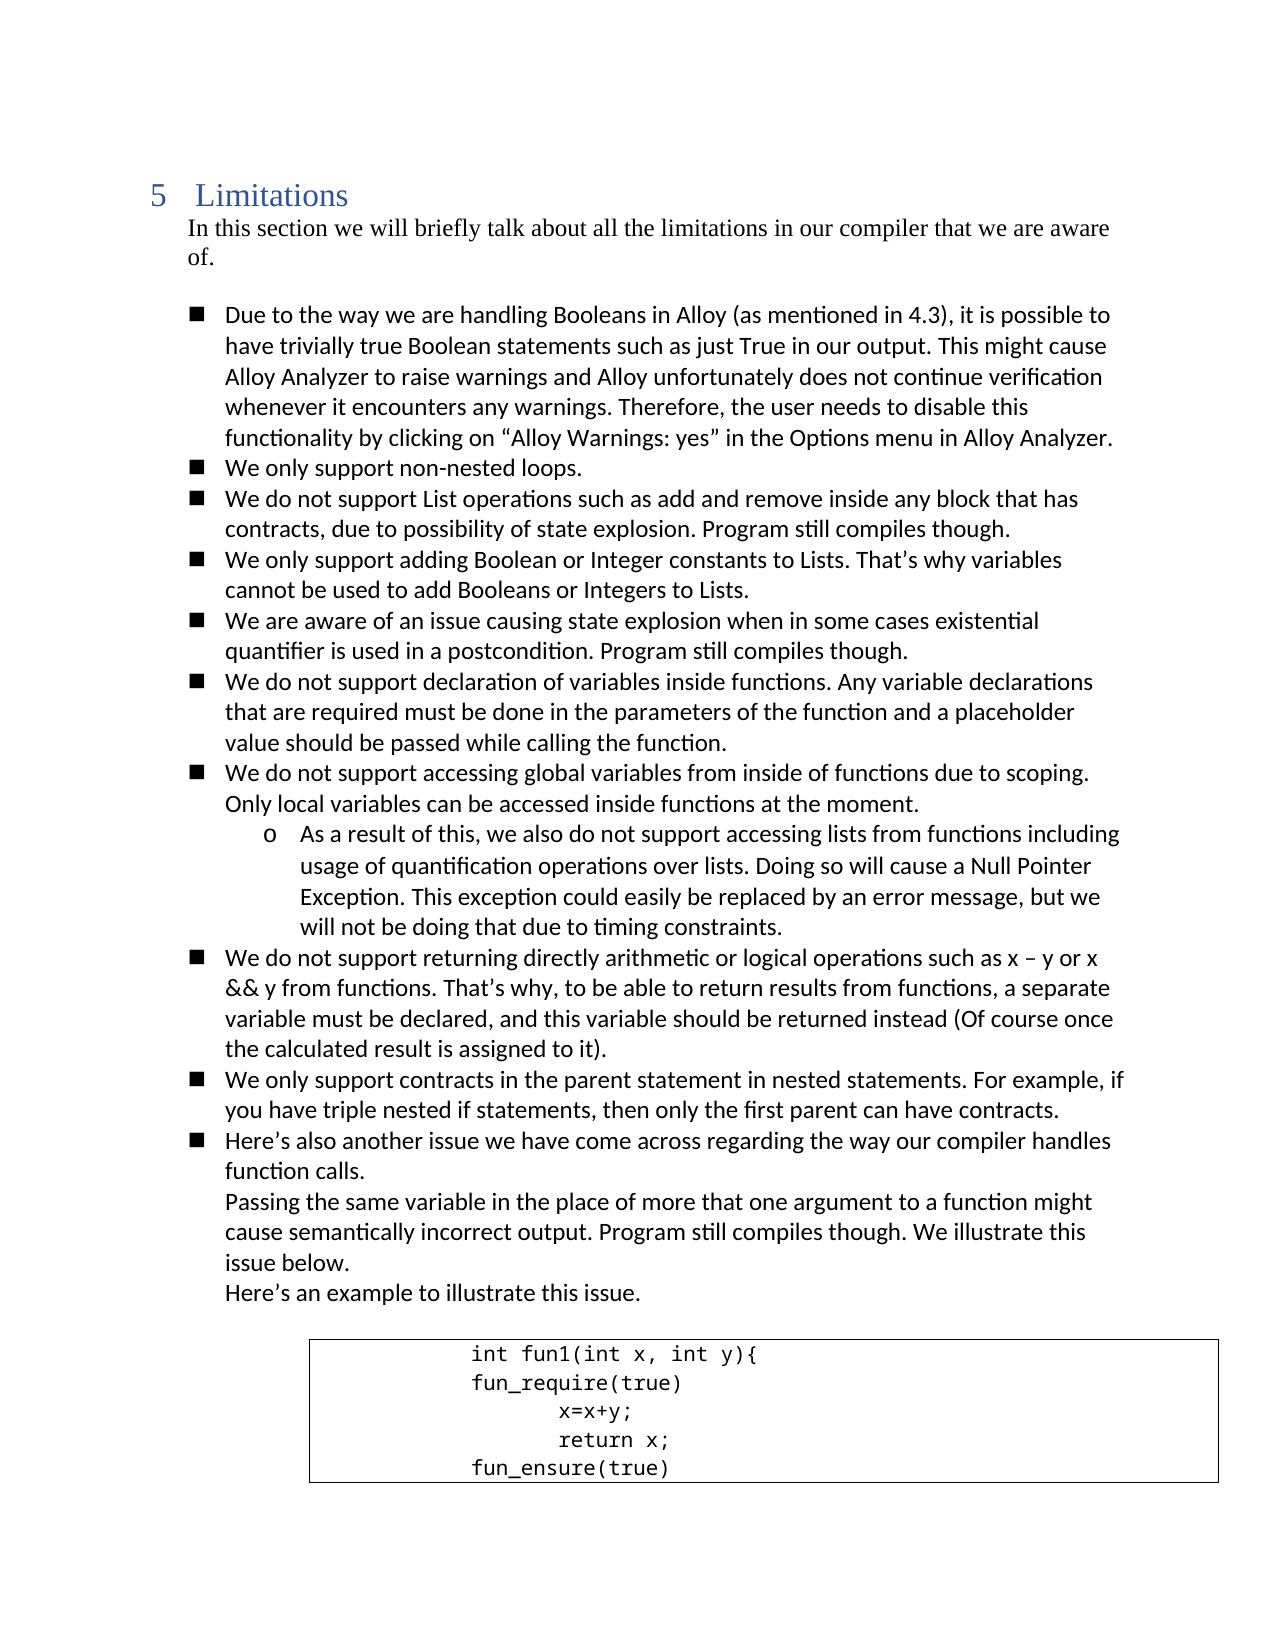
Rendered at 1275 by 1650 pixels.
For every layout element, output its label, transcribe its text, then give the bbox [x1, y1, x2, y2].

list We only support non-nested loops. [187, 452, 1125, 483]
list We do not support returning directly arithmetic or logical operations such as x – y or x && y from functions. That’s why, to be able to return results from functions, a separate variable must be declared, and this variable should be returned instead (Of course once the calculated result is assigned to it). [187, 942, 1125, 1064]
list We do not support accessing global variables from inside of functions due to scoping. Only local variables can be accessed inside functions at the moment. [187, 757, 1125, 818]
list As a result of this, we also do not support accessing lists from functions including usage of quantification operations over lists. Doing so will cause a Null Pointer Exception. This exception could easily be replaced by an error message, but we will not be doing that due to timing constraints. [262, 818, 1125, 942]
list Here’s also another issue we have come across regarding the way our compiler handles function calls. [187, 1125, 1125, 1186]
list We are aware of an issue causing state explosion when in some cases existential quantifier is used in a postcondition. Program still compiles though. [187, 605, 1125, 666]
subtitle Limitations [150, 175, 1125, 213]
list Due to the way we are handling Booleans in Alloy (as mentioned in 4.3), it is possible to have trivially true Boolean statements such as just True in our output. This might cause Alloy Analyzer to raise warnings and Alloy unfortunately does not continue verification whenever it encounters any warnings. Therefore, the user needs to disable this functionality by clicking on “Alloy Warnings: yes” in the Options menu in Alloy Analyzer. [187, 299, 1125, 452]
list We only support contracts in the parent statement in nested statements. For example, if you have triple nested if statements, then only the first parent can have contracts. [187, 1064, 1125, 1125]
list Here’s an example to illustrate this issue. [225, 1277, 1125, 1308]
list We do not support declaration of variables inside functions. Any variable declarations that are required must be done in the parameters of the function and a placeholder value should be passed while calling the function. [187, 666, 1125, 757]
list Passing the same variable in the place of more that one argument to a function might cause semantically incorrect output. Program still compiles though. We illustrate this issue below. [225, 1186, 1125, 1277]
text In this section we will briefly talk about all the limitations in our compiler that we are aware of. [187, 213, 1125, 271]
list We do not support List operations such as add and remove inside any block that has contracts, due to possibility of state explosion. Program still compiles though. [187, 483, 1125, 544]
list We only support adding Boolean or Integer constants to Lists. That’s why variables cannot be used to add Booleans or Integers to Lists. [187, 544, 1125, 605]
table_header int fun1(int x, int y){ fun_require(true) x=x+y; return x; fun_ensure(true) } [310, 1340, 1218, 1482]
